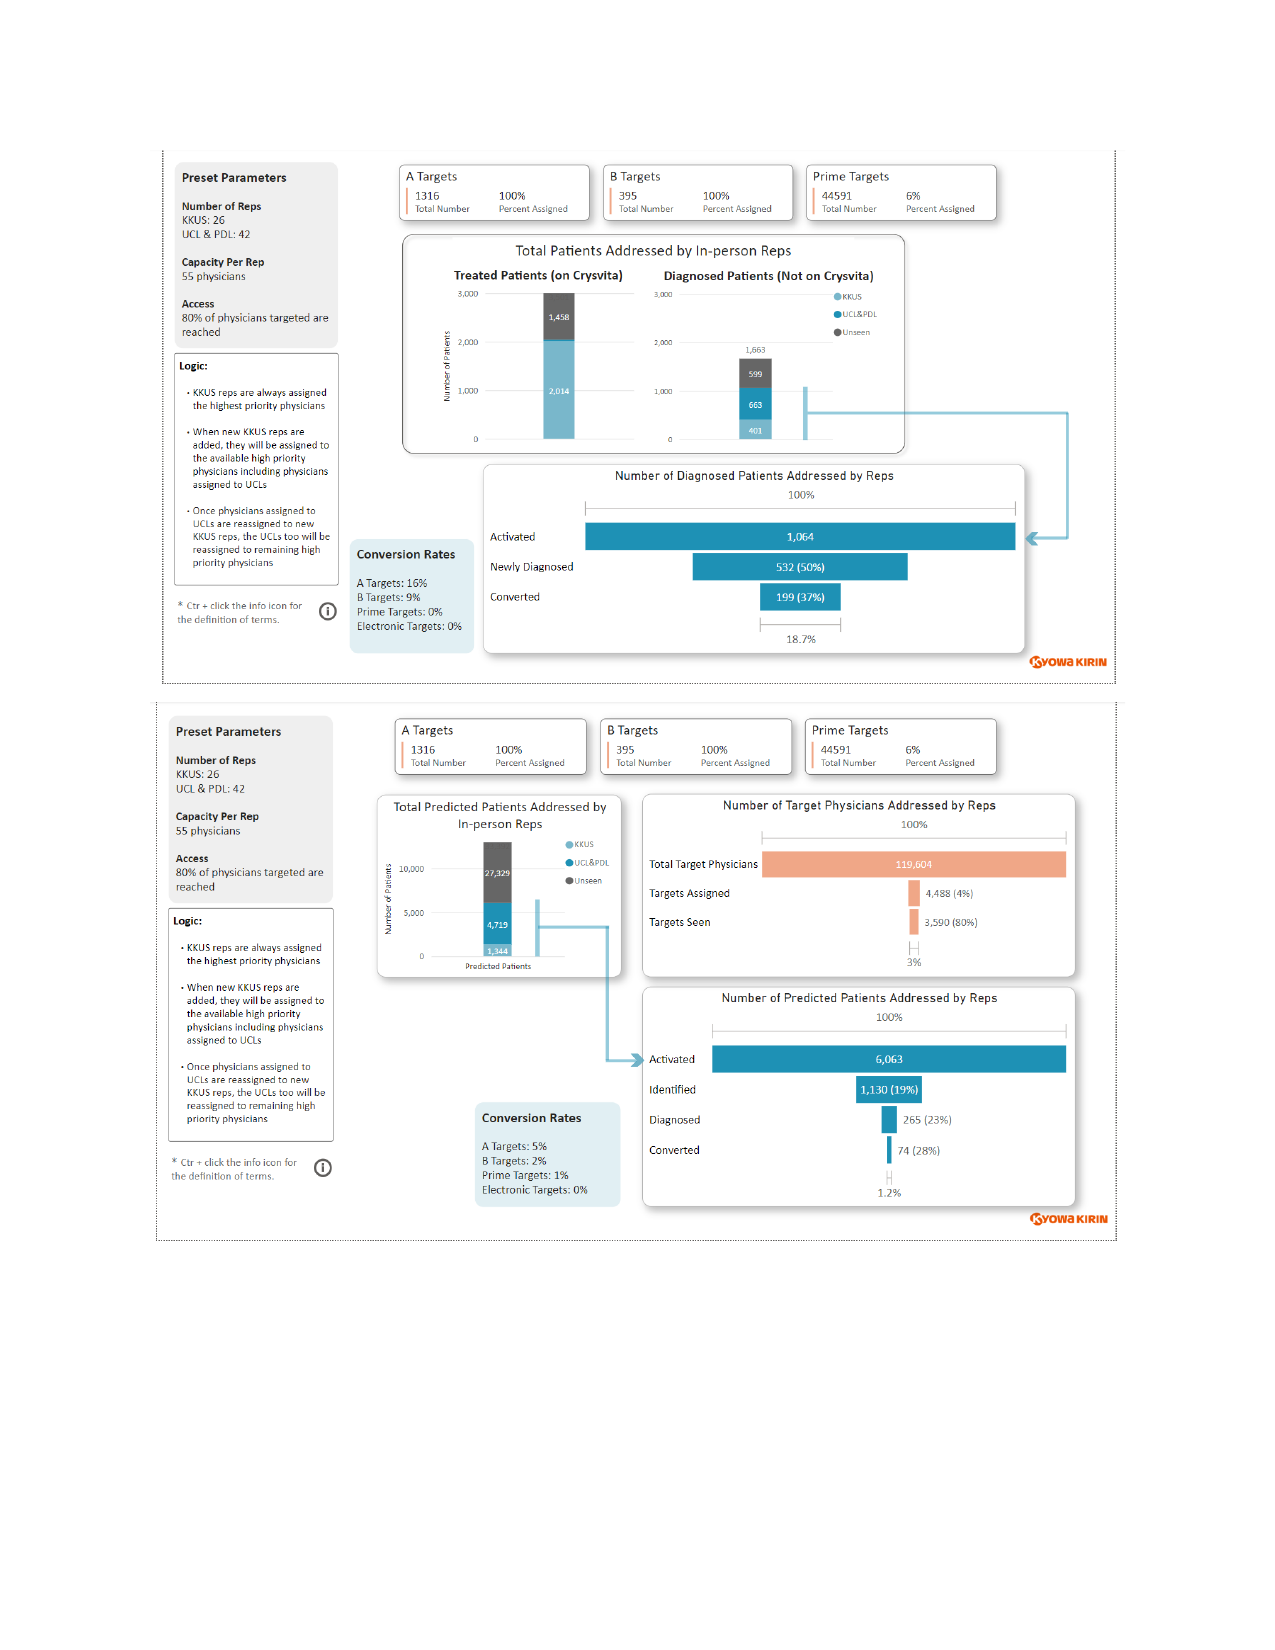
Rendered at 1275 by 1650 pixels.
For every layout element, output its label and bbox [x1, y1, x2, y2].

picture [150, 150, 1125, 684]
picture [150, 702, 1125, 1241]
